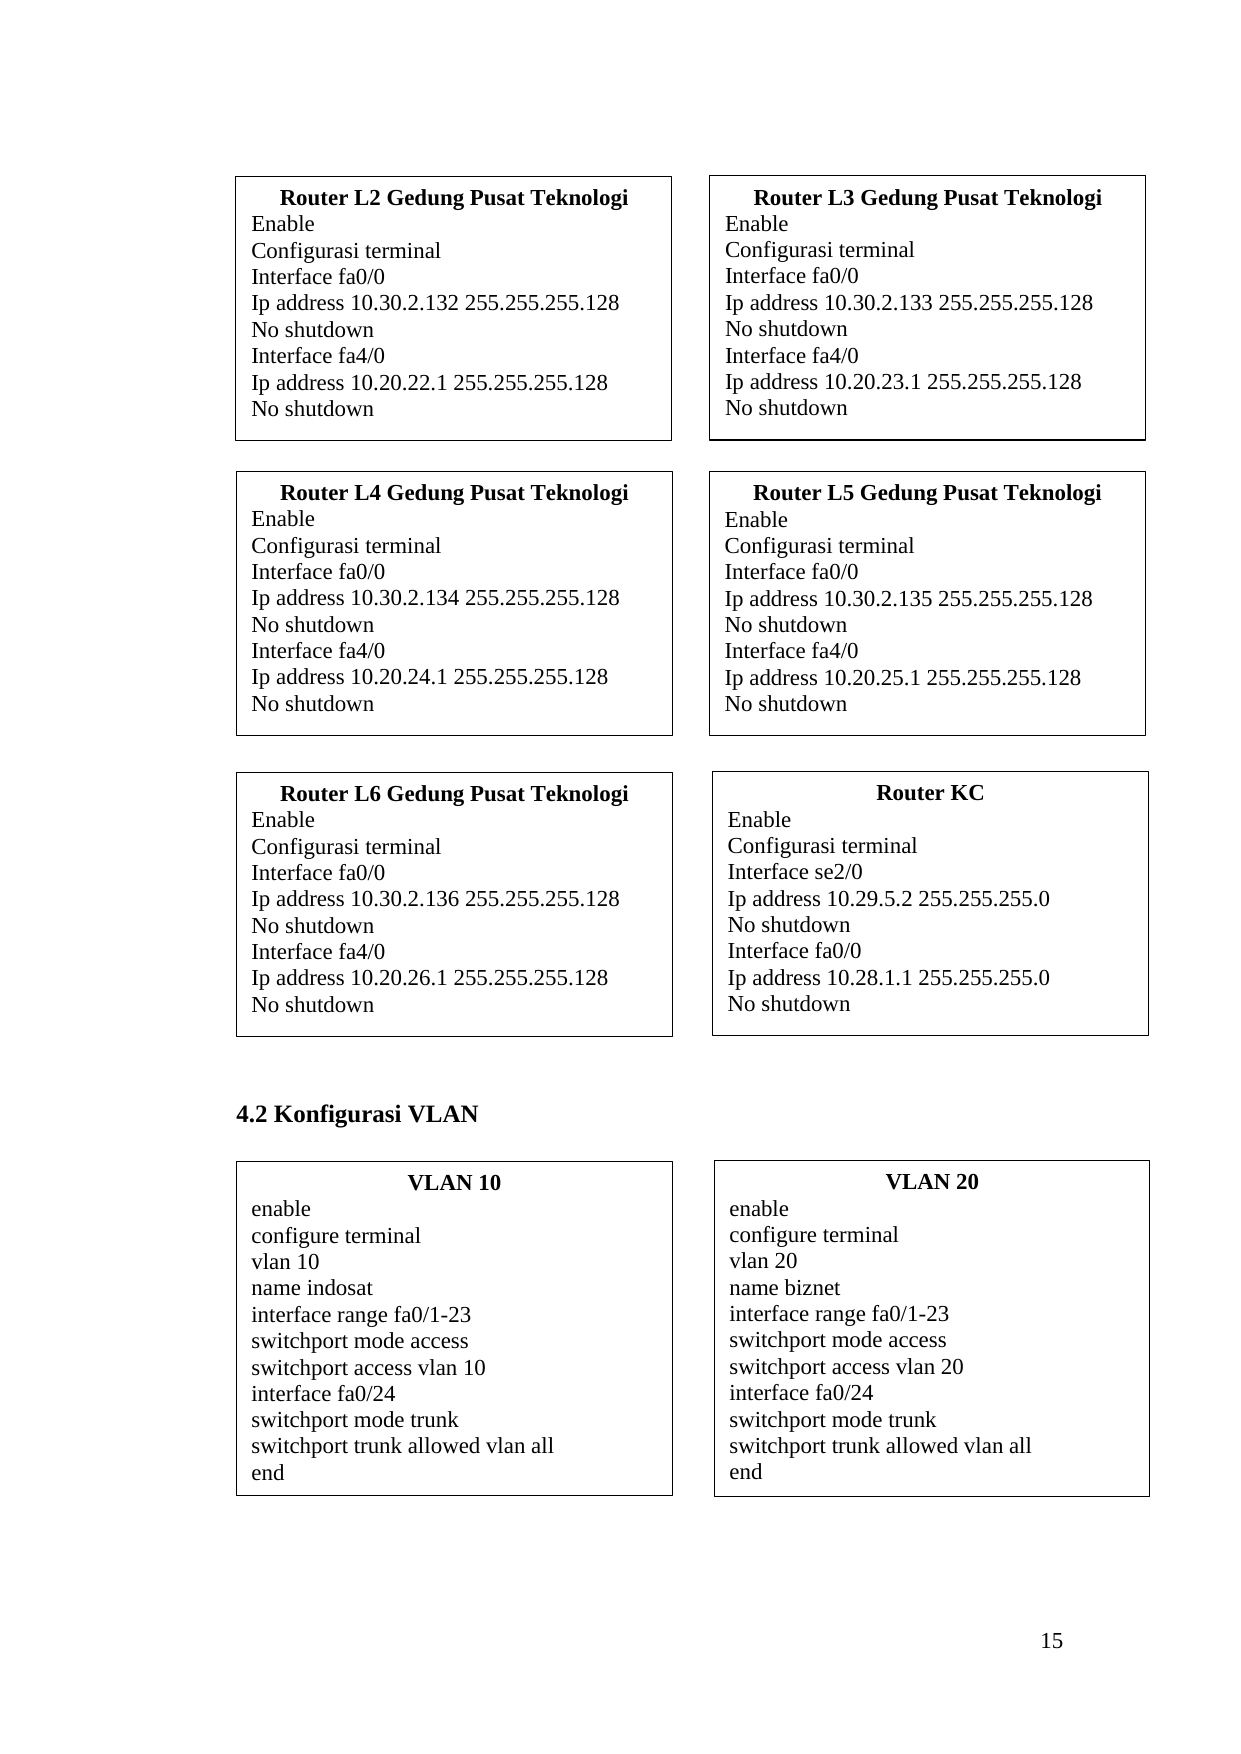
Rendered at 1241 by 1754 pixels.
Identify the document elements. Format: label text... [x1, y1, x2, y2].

subtitle Konfigurasi VLAN [236, 1099, 1063, 1128]
